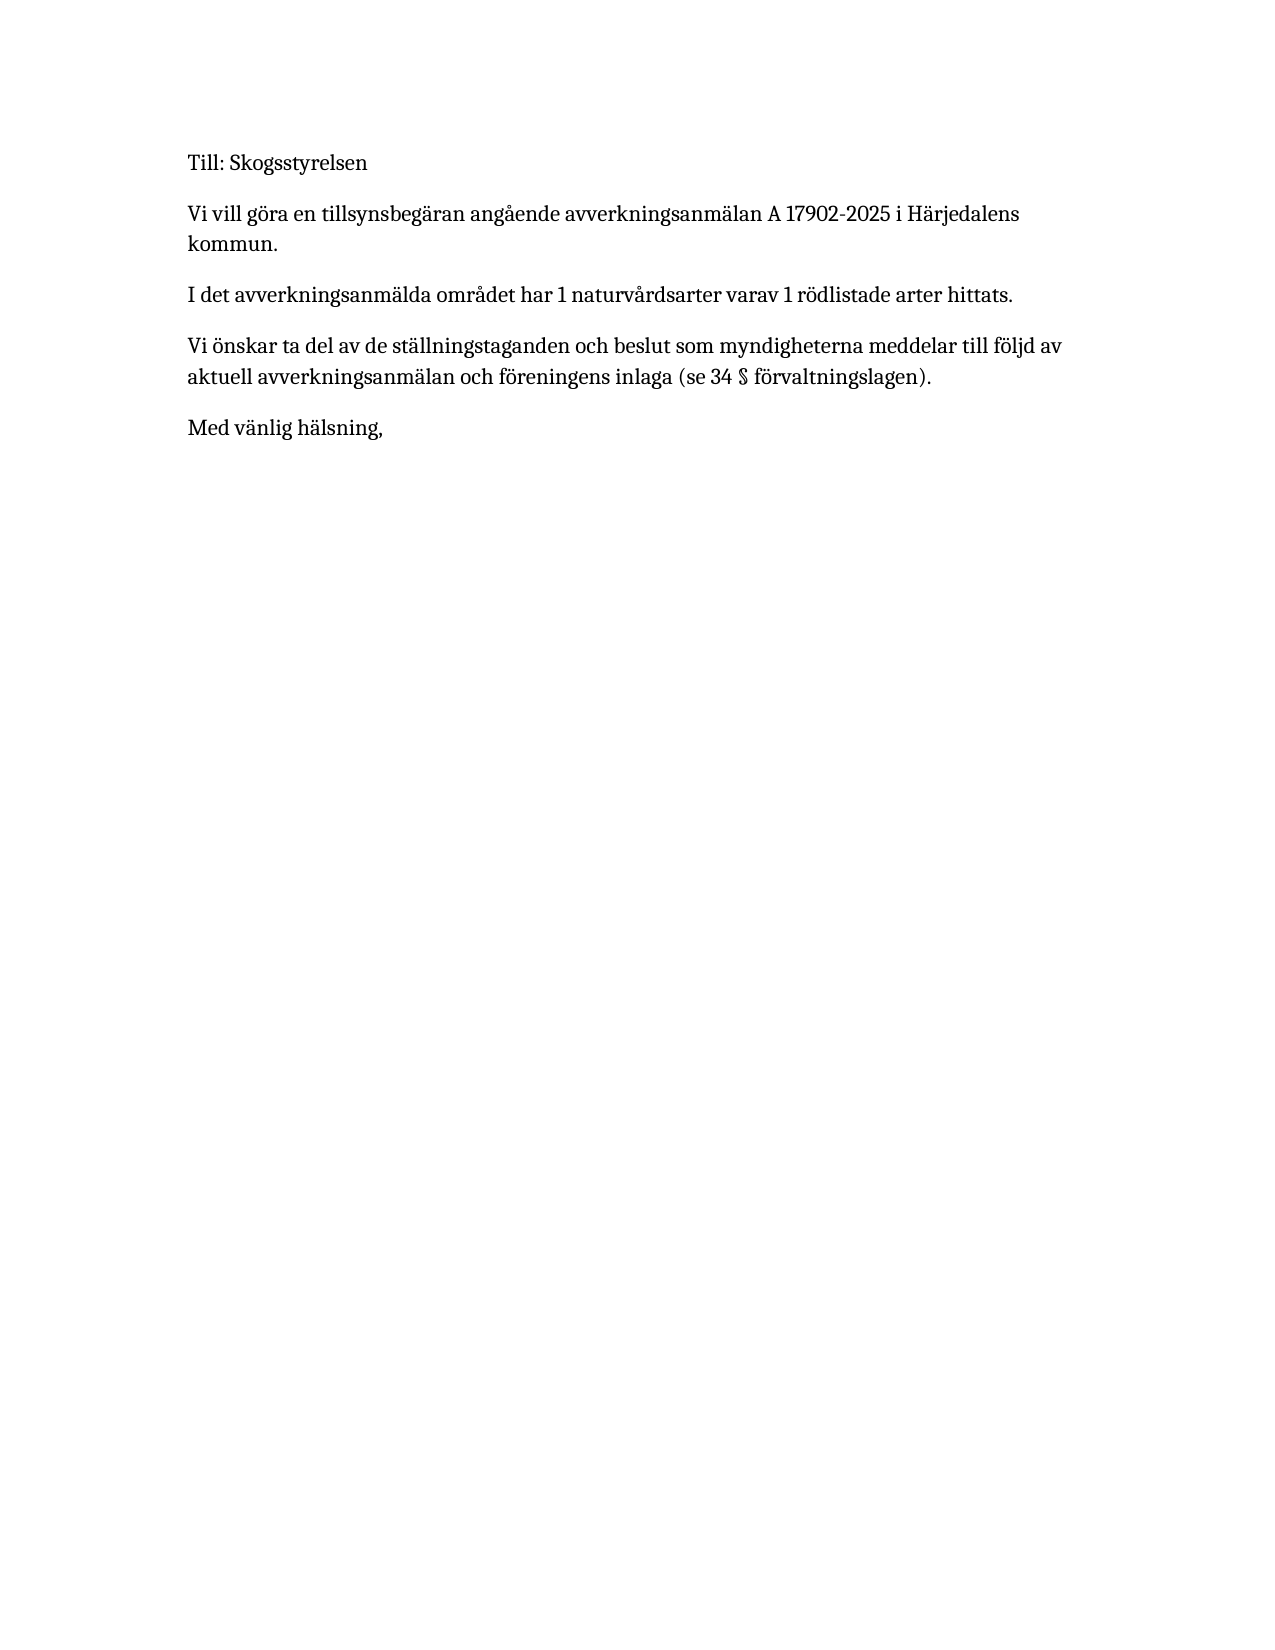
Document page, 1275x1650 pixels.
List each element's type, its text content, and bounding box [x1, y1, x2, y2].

text Till: Skogsstyrelsen [187, 150, 1087, 176]
text Vi vill göra en tillsynsbegäran angående avverkningsanmälan A 17902-2025 i Härjedalens kommun. [187, 201, 1087, 258]
text Med vänlig hälsning, [187, 414, 1087, 471]
text I det avverkningsanmälda området har 1 naturvårdsarter varav 1 rödlistade arter hittats. [187, 282, 1087, 309]
text Vi önskar ta del av de ställningstaganden och beslut som myndigheterna meddelar till följd av aktuell avverkningsanmälan och föreningens inlaga (se 34 § förvaltningslagen). [187, 333, 1087, 390]
